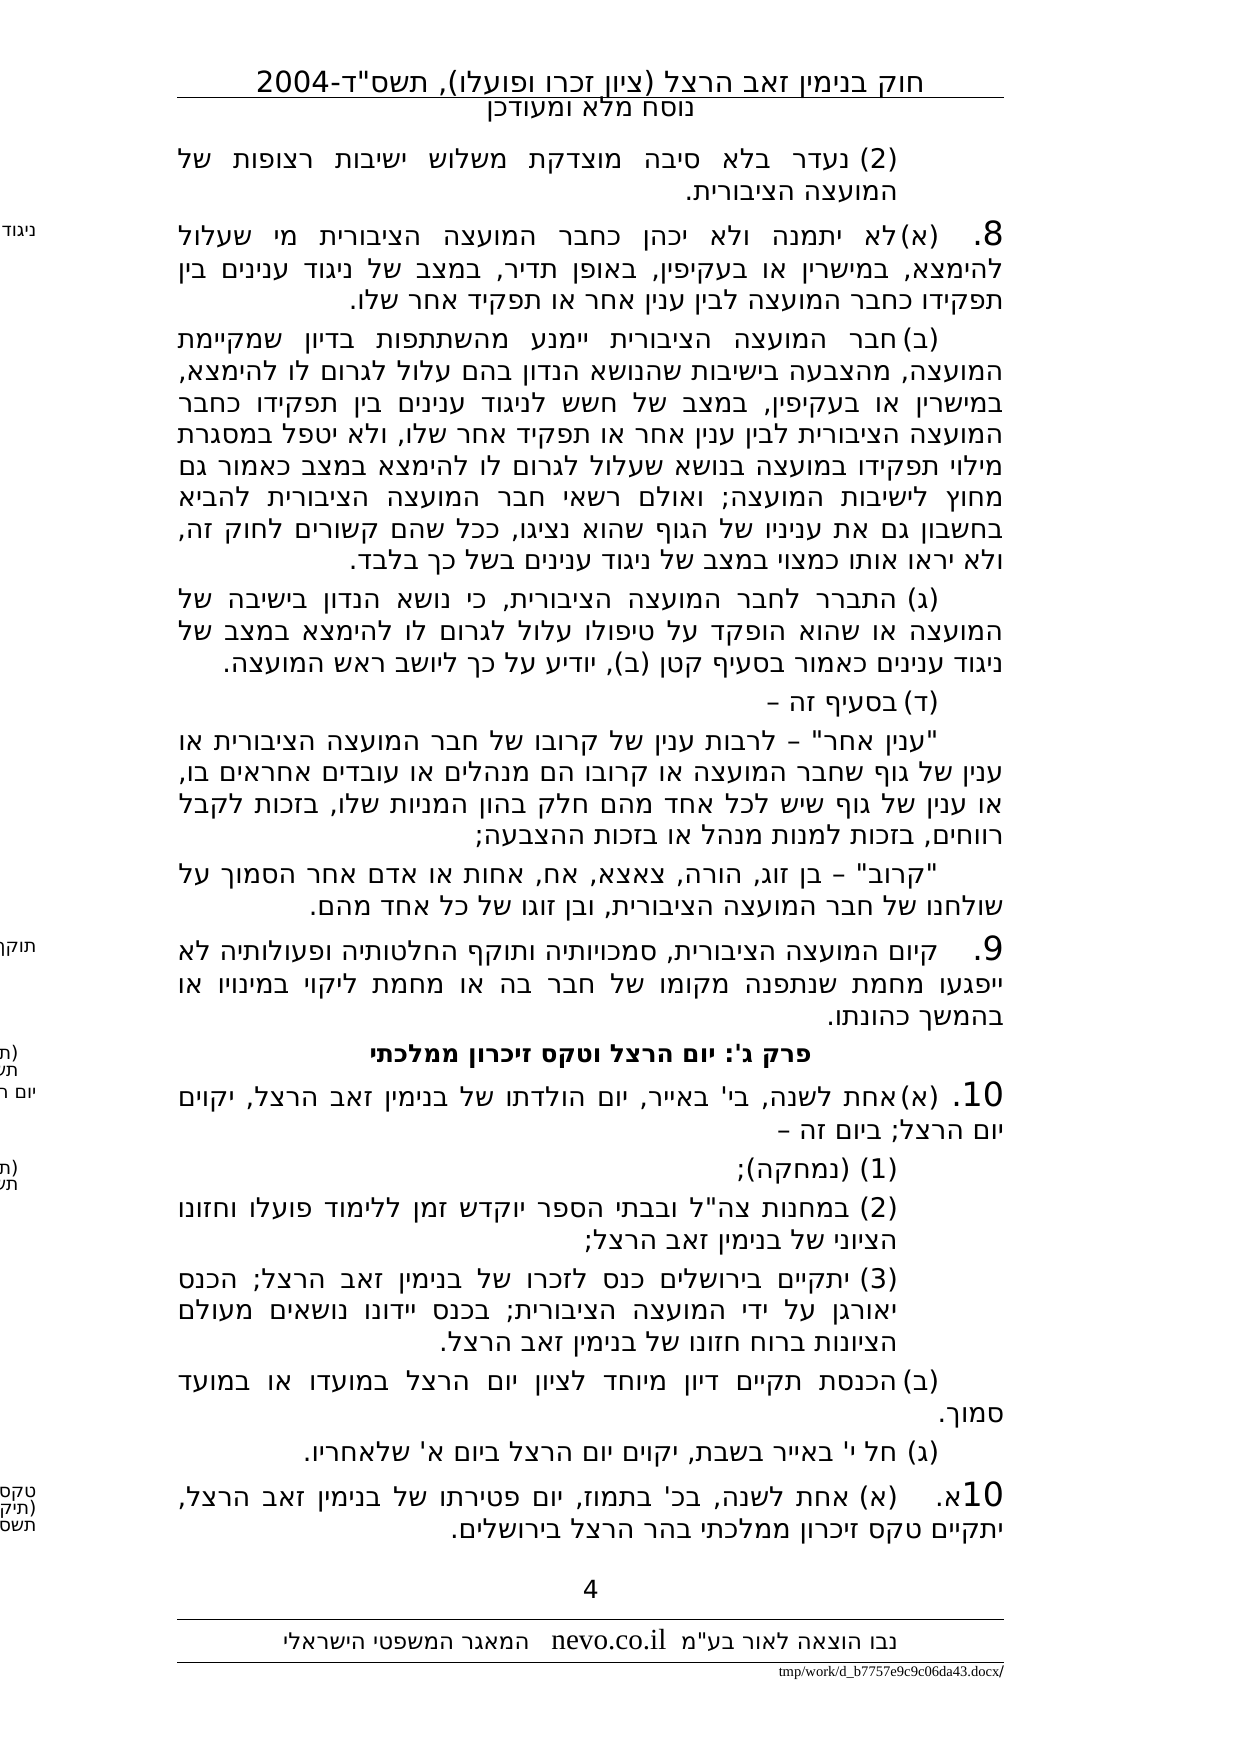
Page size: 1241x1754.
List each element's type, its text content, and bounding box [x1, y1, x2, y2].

text (2) במחנות צה"ל ובבתי הספר יוקדש זמן ללימוד פועלו וחזונו הציוני של בנימין זאב הרצל; [177, 1192, 898, 1256]
text "קרוב" – בן זוג, הורה, צאצא, אח, אחות או אדם אחר הסמוך על שולחנו של חבר המועצה הציבורית, ובן זוגו של כל אחד מהם. [177, 859, 1004, 922]
text (ב) חבר המועצה הציבורית יימנע מהשתתפות בדיון שמקיימת המועצה, מהצבעה בישיבות שהנושא הנדון בהם עלול לגרום לו להימצא, במישרין או בעקיפין, במצב של חשש לניגוד ענינים בין תפקידו כחבר המועצה הציבורית לבין ענין אחר או תפקיד אחר שלו, ולא יטפל במסגרת מילוי תפקידו במועצה בנושא שעלול לגרום לו להימצא במצב כאמור גם מחוץ לישיבות המועצה; ואולם רשאי חבר המועצה הציבורית להביא בחשבון גם את עניניו של הגוף שהוא נציגו, ככל שהם קשורים לחוק זה, ולא יראו אותו כמצוי במצב של ניגוד ענינים בשל כך בלבד. [177, 324, 1004, 576]
text (ג) התברר לחבר המועצה הציבורית, כי נושא הנדון בישיבה של המועצה או שהוא הופקד על טיפולו עלול לגרום לו להימצא במצב של ניגוד ענינים כאמור בסעיף קטן (ב), יודיע על כך ליושב ראש המועצה. [177, 584, 1004, 678]
text (ב) הכנסת תקיים דיון מיוחד לציון יום הרצל במועדו או במועד סמוך. [177, 1365, 1004, 1428]
text 9. קיום המועצה הציבורית, סמכויותיה ותוקף החלטותיה ופעולותיה לא ייפגעו מחמת שנתפנה מקומו של חבר בה או מחמת ליקוי במינויו או בהמשך כהונתו. [177, 929, 1004, 1031]
text (ג) חל י' באייר בשבת, יקוים יום הרצל ביום א' שלאחריו. [177, 1436, 1004, 1467]
text 10א. (א) אחת לשנה, בכ' בתמוז, יום פטירתו של בנימין זאב הרצל, יתקיים טקס זיכרון ממלכתי בהר הרצל בירושלים. [177, 1475, 1004, 1545]
text 10. (א) אחת לשנה, בי' באייר, יום הולדתו של בנימין זאב הרצל, יקוים יום הרצל; ביום זה – [177, 1076, 1004, 1146]
text (2) נעדר בלא סיבה מוצדקת משלוש ישיבות רצופות של המועצה הציבורית. [177, 144, 898, 207]
text "ענין אחר" – לרבות ענין של קרובו של חבר המועצה הציבורית או ענין של גוף שחבר המועצה או קרובו הם מנהלים או עובדים אחראים בו, או ענין של גוף שיש לכל אחד מהם חלק בהון המניות שלו, בזכות לקבל רווחים, בזכות למנות מנהל או בזכות ההצבעה; [177, 725, 1004, 851]
text (3) יתקיים בירושלים כנס לזכרו של בנימין זאב הרצל; הכנס יאורגן על ידי המועצה הציבורית; בכנס יידונו נושאים מעולם הציונות ברוח חזונו של בנימין זאב הרצל. [177, 1263, 898, 1358]
text (1) (נמחקה); [177, 1153, 898, 1185]
text (ד) בסעיף זה – [177, 686, 1004, 717]
text 8. (א) לא יתמנה ולא יכהן כחבר המועצה הציבורית מי שעלול להימצא, במישרין או בעקיפין, באופן תדיר, במצב של ניגוד ענינים בין תפקידו כחבר המועצה לבין ענין אחר או תפקיד אחר שלו. [177, 214, 1004, 316]
text פרק ג': יום הרצל וטקס זיכרון ממלכתי [177, 1039, 1004, 1068]
